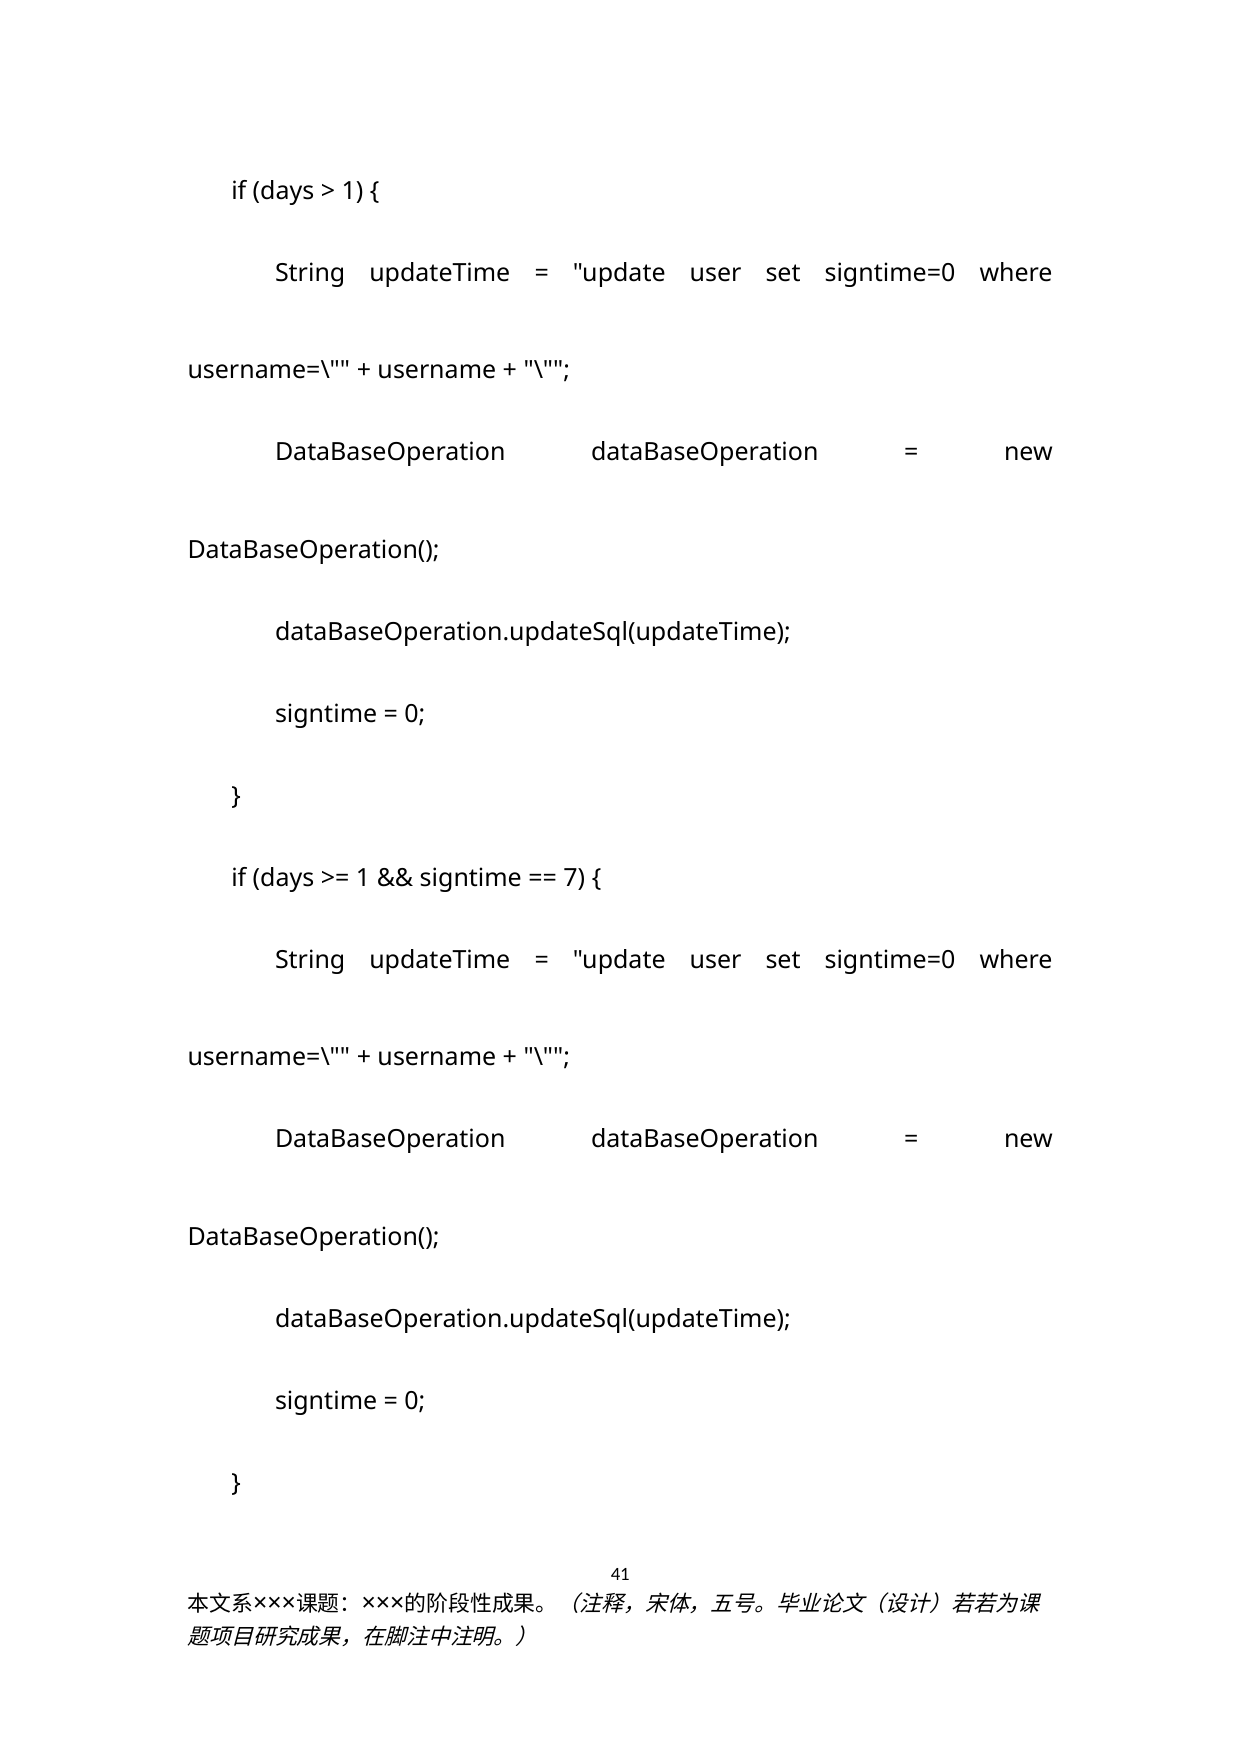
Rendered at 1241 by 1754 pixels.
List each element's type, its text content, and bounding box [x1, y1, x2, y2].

text dataBaseOperation.updateSql(updateTime); [187, 598, 1053, 663]
text signtime = 0; [187, 1367, 1053, 1432]
text if (days > 1) { [187, 157, 1053, 222]
text if (days >= 1 && signtime == 7) { [187, 844, 1053, 909]
text } [187, 1449, 1053, 1514]
text DataBaseOperation dataBaseOperation = new DataBaseOperation(); [187, 1106, 1053, 1268]
text String updateTime = "update user set signtime=0 where username=\"" + username + "\""; [187, 239, 1053, 402]
text DataBaseOperation dataBaseOperation = new DataBaseOperation(); [187, 419, 1053, 581]
text String updateTime = "update user set signtime=0 where username=\"" + username + "\""; [187, 926, 1053, 1088]
text dataBaseOperation.updateSql(updateTime); [187, 1285, 1053, 1350]
text signtime = 0; [187, 680, 1053, 745]
text } [187, 762, 1053, 827]
